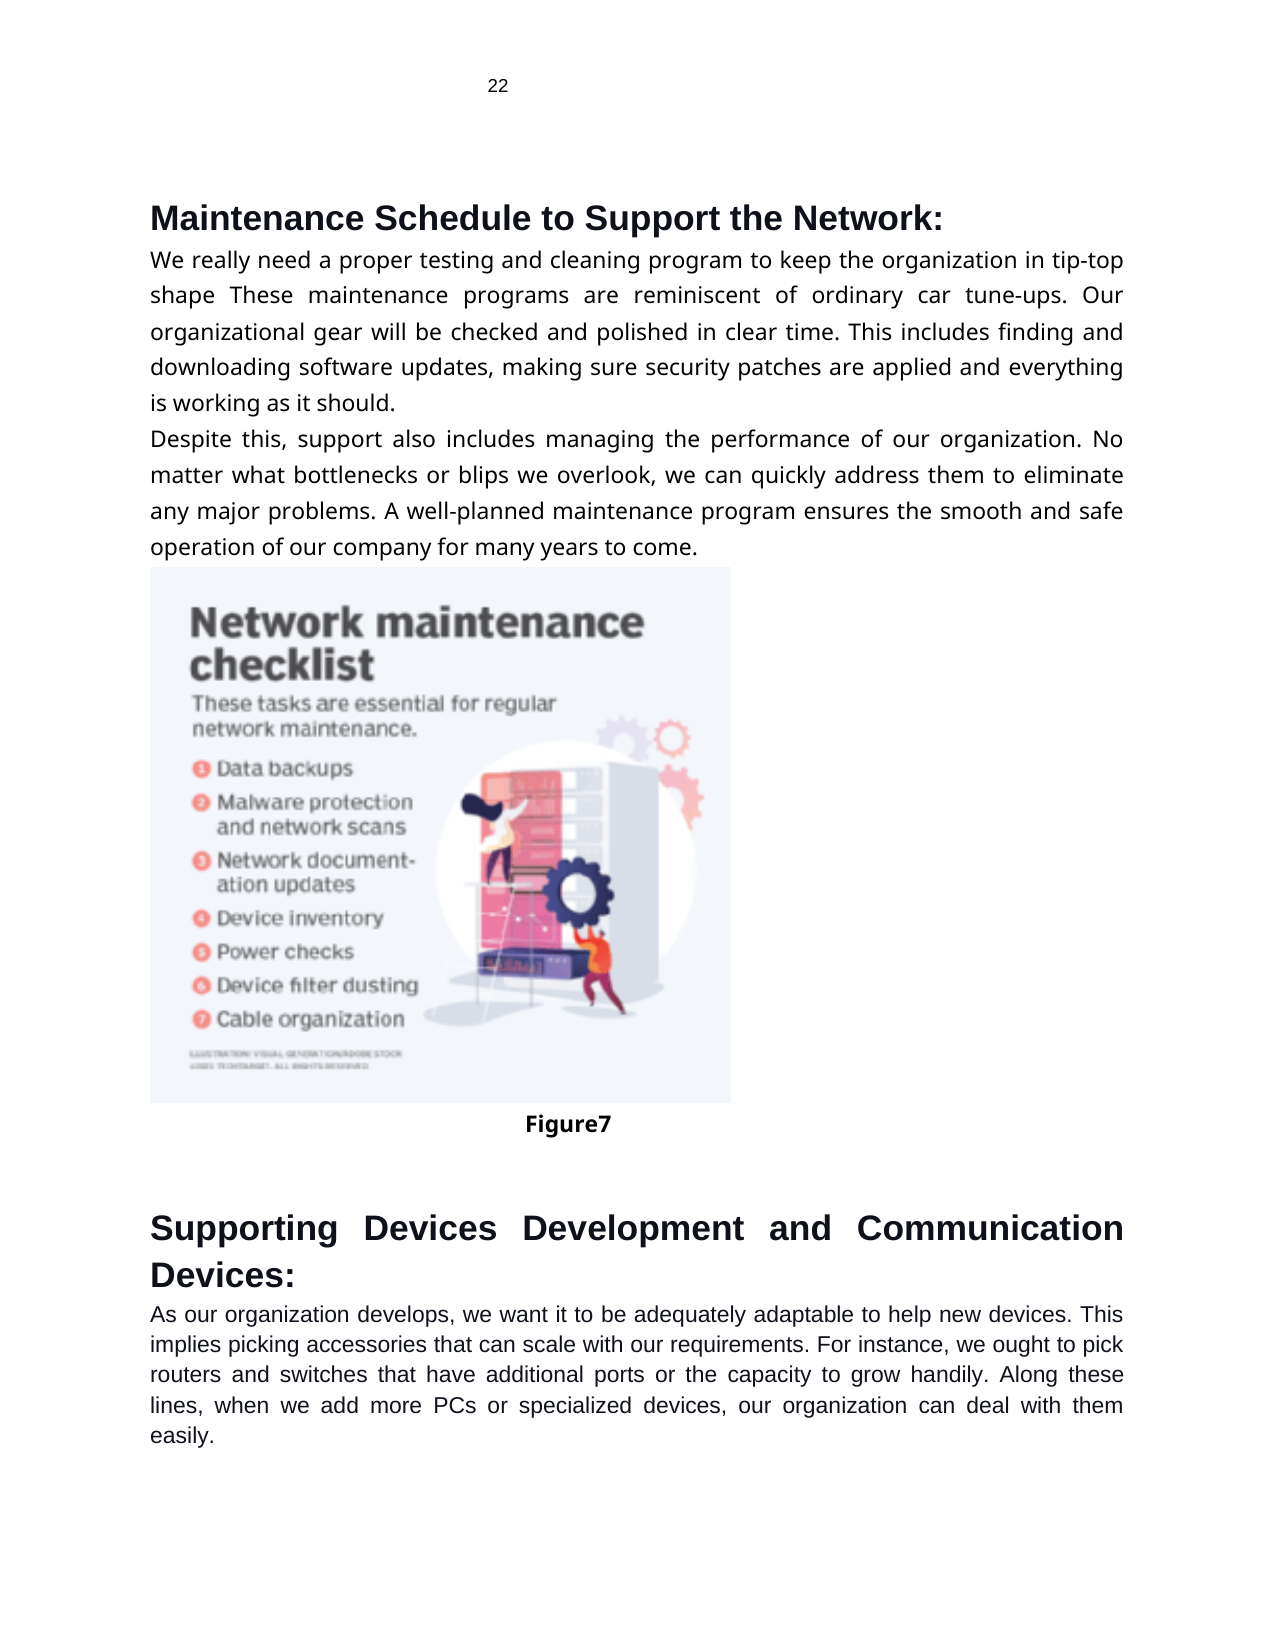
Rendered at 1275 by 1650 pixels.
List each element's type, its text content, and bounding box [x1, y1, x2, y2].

text Figure7 [450, 1108, 1125, 1139]
picture [150, 567, 732, 1103]
subtitle Supporting Devices Development and Communication Devices: [150, 1207, 1125, 1295]
subtitle Maintenance Schedule to Support the Network: [150, 197, 1125, 237]
text As our organization develops, we want it to be adequately adaptable to help new devices. This implies picking accessories that can scale with our requirements. For instance, we ought to pick routers and switches that have additional ports or the capacity to grow handily. Along these lines, when we add more PCs or specialized devices, our organization can deal with them easily. [150, 1301, 1125, 1448]
subtitle We really need a proper testing and cleaning program to keep the organization in tip-top shape These maintenance programs are reminiscent of ordinary car tune-ups. Our organizational gear will be checked and polished in clear time. This includes finding and downloading software updates, making sure security patches are applied and everything is working as it should. [150, 243, 1125, 418]
subtitle Despite this, support also includes managing the performance of our organization. No matter what bottlenecks or blips we overlook, we can quickly address them to eliminate any major problems. A well-planned maintenance program ensures the smooth and safe operation of our company for many years to come. [150, 423, 1125, 562]
